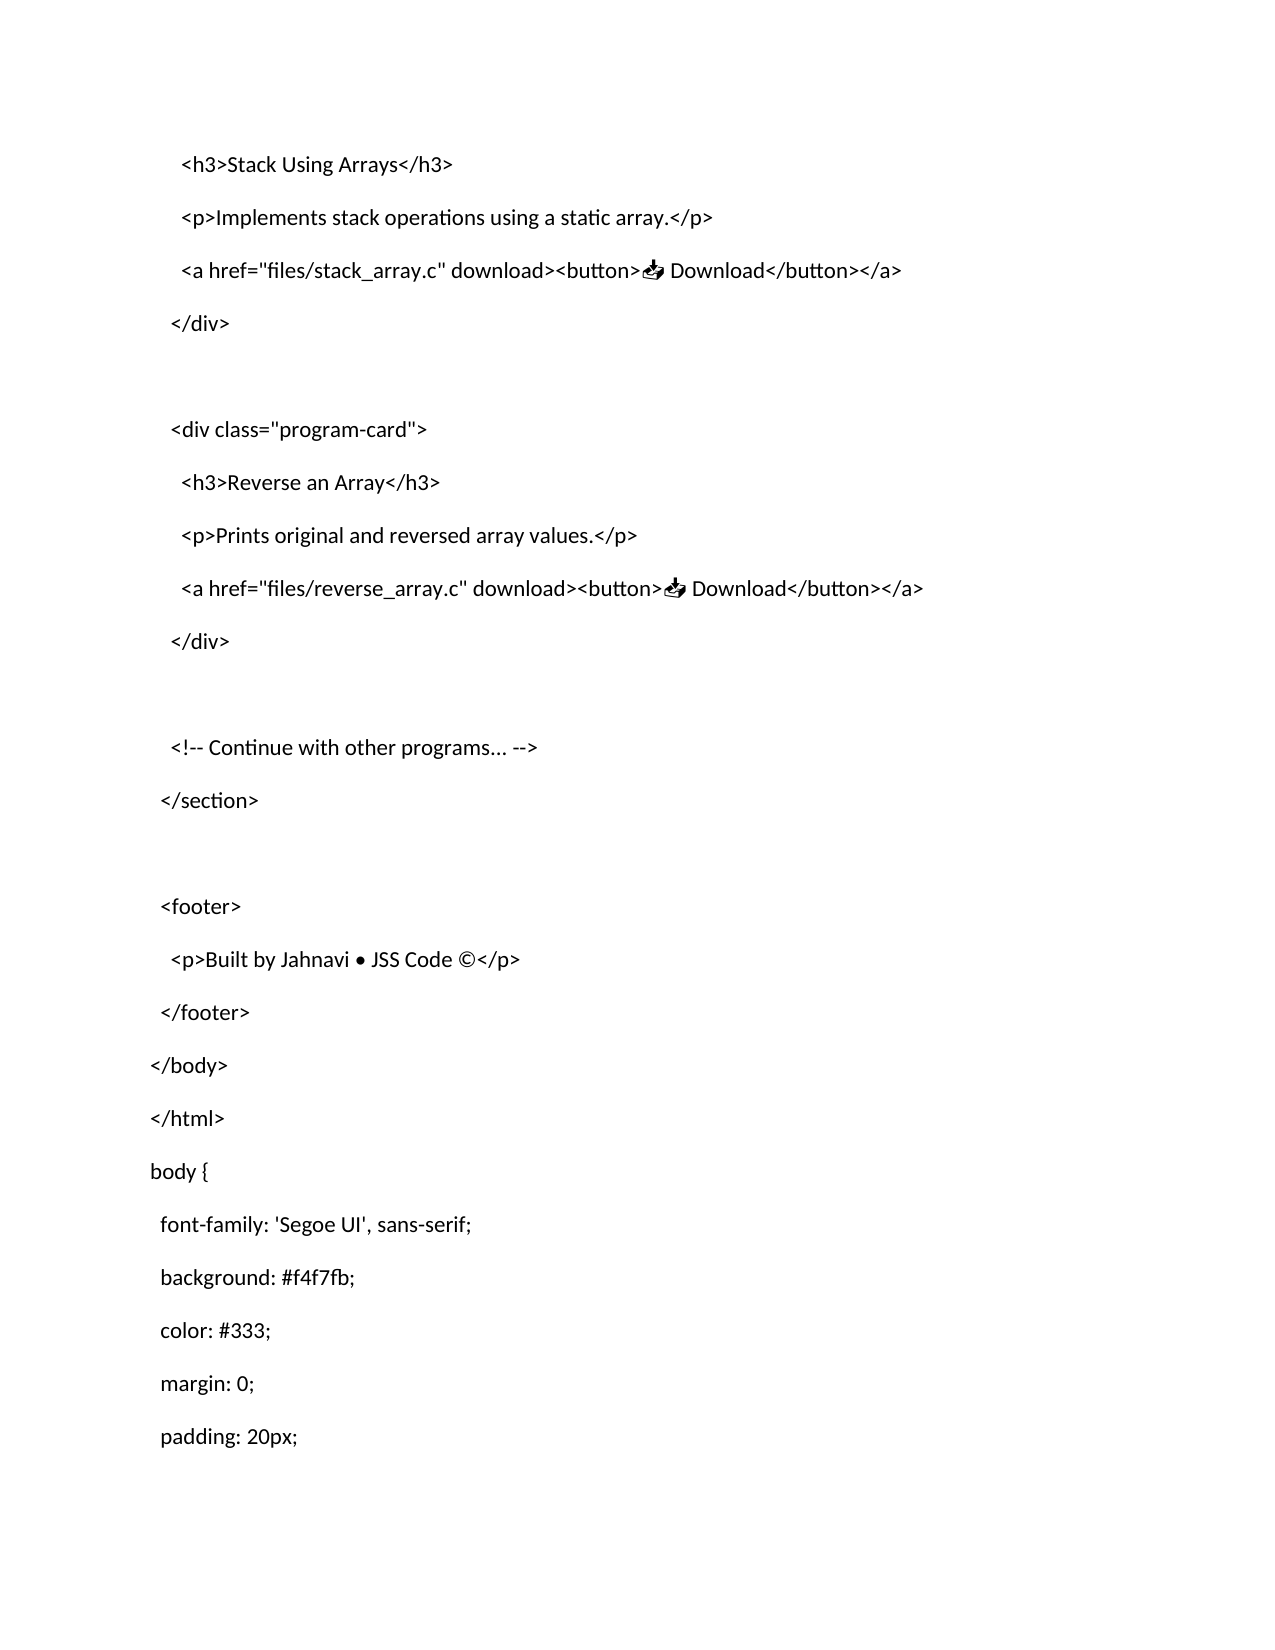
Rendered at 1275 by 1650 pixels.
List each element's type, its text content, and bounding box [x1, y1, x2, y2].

text color: #333; [150, 1316, 1125, 1344]
text padding: 20px; [150, 1422, 1125, 1451]
text body { [150, 1157, 1125, 1185]
text margin: 0; [150, 1369, 1125, 1397]
text <footer> [150, 892, 1125, 920]
text </html> [150, 1104, 1125, 1132]
text font-family: 'Segoe UI', sans-serif; [150, 1210, 1125, 1238]
text <h3>Stack Using Arrays</h3> [150, 150, 1125, 178]
text </div> [150, 627, 1125, 655]
text </body> [150, 1051, 1125, 1079]
text <div class="program-card"> [150, 415, 1125, 443]
text <a href="files/stack_array.c" download><button>📥 Download</button></a> [150, 256, 1125, 284]
text </section> [150, 786, 1125, 814]
text <p>Implements stack operations using a static array.</p> [150, 203, 1125, 231]
text </div> [150, 309, 1125, 337]
text <a href="files/reverse_array.c" download><button>📥 Download</button></a> [150, 574, 1125, 602]
text <p>Prints original and reversed array values.</p> [150, 521, 1125, 549]
text <p>Built by Jahnavi • JSS Code ©</p> [150, 945, 1125, 973]
text background: #f4f7fb; [150, 1263, 1125, 1291]
text </footer> [150, 998, 1125, 1026]
text <!-- Continue with other programs... --> [150, 733, 1125, 761]
text <h3>Reverse an Array</h3> [150, 468, 1125, 496]
